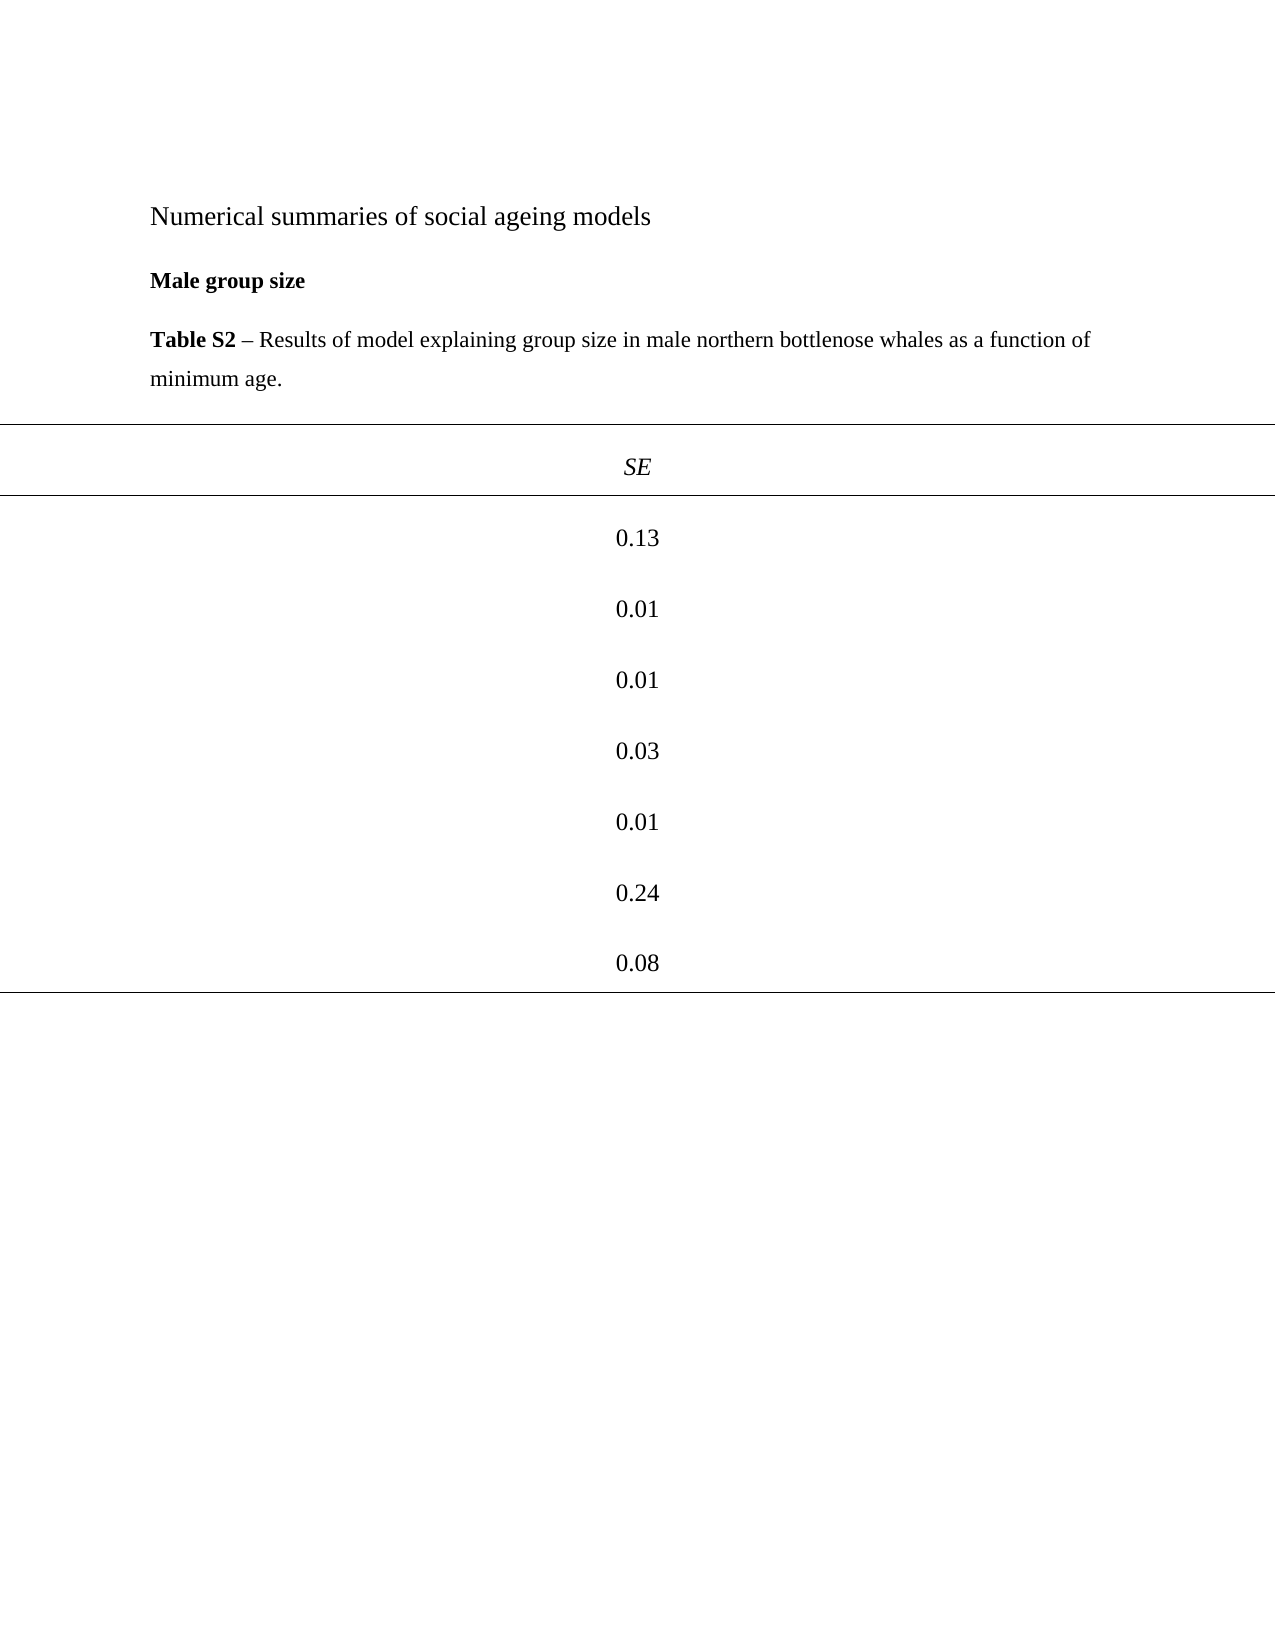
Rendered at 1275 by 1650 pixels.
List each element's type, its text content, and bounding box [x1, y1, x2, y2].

subtitle Male group size [150, 267, 1125, 294]
table_cell 0.01 [0, 567, 1275, 638]
table_cell 0.01 [0, 638, 1275, 709]
text Table S2 – Results of model explaining group size in male northern bottlenose whales as a function of minimum age. [150, 326, 1125, 392]
subtitle Numerical summaries of social ageing models [150, 200, 1125, 231]
table_cell 0.03 [0, 709, 1275, 780]
table_cell 0.01 [0, 780, 1275, 851]
table_cell 0.13 [0, 496, 1275, 567]
table_header SE [0, 425, 1275, 495]
table_cell 0.24 [0, 851, 1275, 921]
table_cell 0.08 [0, 921, 1275, 992]
